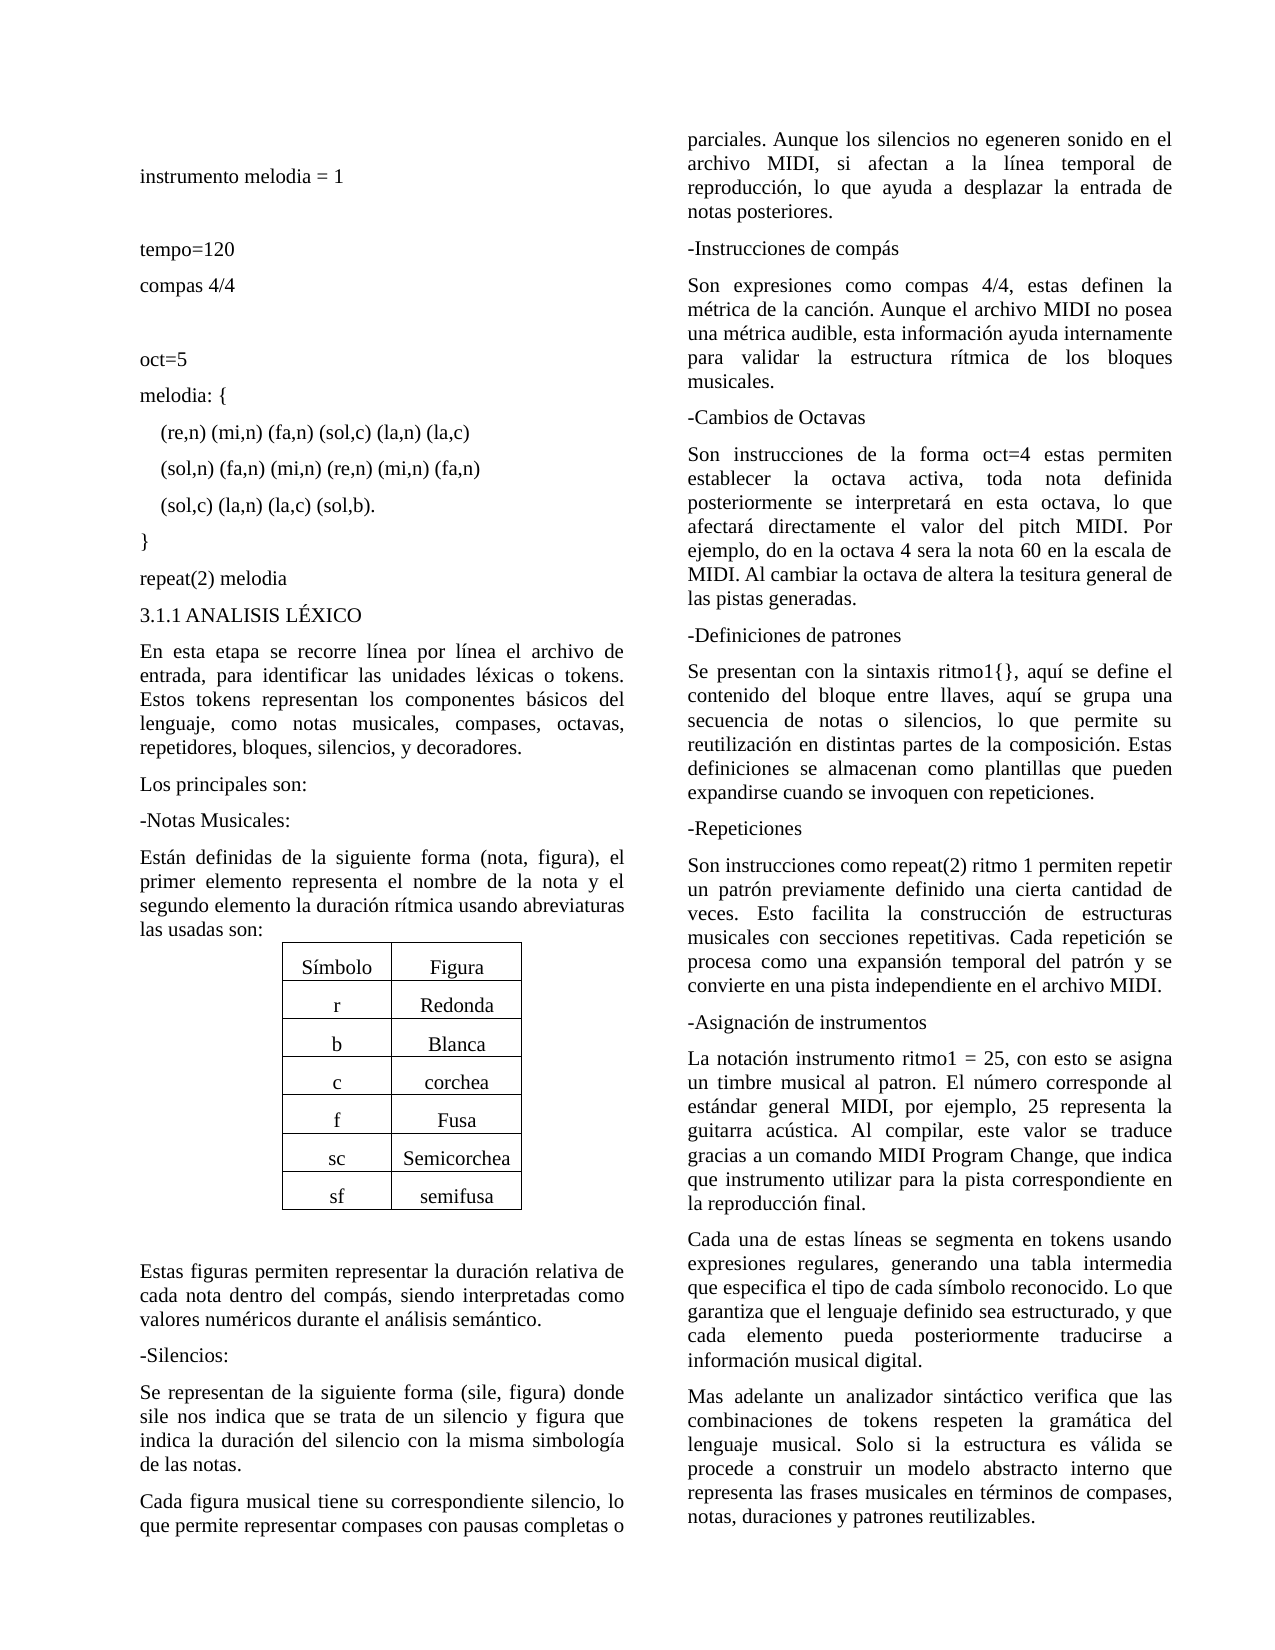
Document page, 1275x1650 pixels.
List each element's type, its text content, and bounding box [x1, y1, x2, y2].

text (sol,n) (fa,n) (mi,n) (re,n) (mi,n) (fa,n) [139, 456, 625, 480]
text -Definiciones de patrones [687, 623, 1173, 647]
text Los principales son: [139, 772, 625, 796]
text repeat(2) melodia [139, 566, 625, 590]
table_header Símbolo [283, 943, 391, 980]
table_cell Blanca [392, 1019, 521, 1056]
table_cell sf [283, 1172, 391, 1209]
text Se representan de la siguiente forma (sile, figura) donde sile nos indica que se trata de un silencio y figura que indica la duración del silencio con la misma simbología de las notas. [139, 1380, 625, 1476]
text Mas adelante un analizador sintáctico verifica que las combinaciones de tokens respeten la gramática del lenguaje musical. Solo si la estructura es válida se procede a construir un modelo abstracto interno que representa las frases musicales en términos de compases, notas, duraciones y patrones reutilizables. [687, 1384, 1173, 1528]
text -Repeticiones [687, 816, 1173, 840]
text Se presentan con la sintaxis ritmo1{}, aquí se define el contenido del bloque entre llaves, aquí se grupa una secuencia de notas o silencios, lo que permite su reutilización en distintas partes de la composición. Estas definiciones se almacenan como plantillas que pueden expandirse cuando se invoquen con repeticiones. [687, 659, 1173, 804]
table_cell sc [283, 1134, 391, 1171]
table_header Figura [392, 943, 521, 980]
table_cell semifusa [392, 1172, 521, 1209]
text -Asignación de instrumentos [687, 1010, 1173, 1034]
table_cell corchea [392, 1057, 521, 1094]
text Son expresiones como compas 4/4, estas definen la métrica de la canción. Aunque el archivo MIDI no posea una métrica audible, esta información ayuda internamente para validar la estructura rítmica de los bloques musicales. [687, 272, 1173, 393]
text Son instrucciones de la forma oct=4 estas permiten establecer la octava activa, toda nota definida posteriormente se interpretará en esta octava, lo que afectará directamente el valor del pitch MIDI. Por ejemplo, do en la octava 4 sera la nota 60 en la escala de MIDI. Al cambiar la octava de altera la tesitura general de las pistas generadas. [687, 442, 1173, 610]
text melodia: { [139, 383, 625, 407]
text instrumento melodia = 1 [139, 164, 625, 188]
text Son instrucciones como repeat(2) ritmo 1 permiten repetir un patrón previamente definido una cierta cantidad de veces. Esto facilita la construcción de estructuras musicales con secciones repetitivas. Cada repetición se procesa como una expansión temporal del patrón y se convierte en una pista independiente en el archivo MIDI. [687, 853, 1173, 997]
text 3.1.1 ANALISIS LÉXICO [139, 602, 625, 627]
table_cell r [283, 981, 391, 1018]
text -Silencios: [139, 1343, 625, 1367]
table_cell c [283, 1057, 391, 1094]
table_cell Redonda [392, 981, 521, 1018]
text En esta etapa se recorre línea por línea el archivo de entrada, para identificar las unidades léxicas o tokens. Estos tokens representan los componentes básicos del lenguaje, como notas musicales, compases, octavas, repetidores, bloques, silencios, y decoradores. [139, 639, 625, 759]
text -Notas Musicales: [139, 808, 625, 832]
text (re,n) (mi,n) (fa,n) (sol,c) (la,n) (la,c) [139, 420, 625, 444]
table_cell b [283, 1019, 391, 1056]
text Estas figuras permiten representar la duración relativa de cada nota dentro del compás, siendo interpretadas como valores numéricos durante el análisis semántico. [139, 1259, 625, 1331]
table_cell Semicorchea [392, 1134, 521, 1171]
text La notación instrumento ritmo1 = 25, con esto se asigna un timbre musical al patron. El número corresponde al estándar general MIDI, por ejemplo, 25 representa la guitarra acústica. Al compilar, este valor se traduce gracias a un comando MIDI Program Change, que indica que instrumento utilizar para la pista correspondiente en la reproducción final. [687, 1046, 1173, 1215]
text Cada figura musical tiene su correspondiente silencio, lo que permite representar compases con pausas completas o parciales. Aunque los silencios no egeneren sonido en el archivo MIDI, si afectan a la línea temporal de reproducción, lo que ayuda a desplazar la entrada de notas posteriores. [139, 1489, 625, 1537]
text Cada una de estas líneas se segmenta en tokens usando expresiones regulares, generando una tabla intermedia que especifica el tipo de cada símbolo reconocido. Lo que garantiza que el lenguaje definido sea estructurado, y que cada elemento pueda posteriormente traducirse a información musical digital. [687, 1227, 1173, 1372]
text } [139, 529, 625, 553]
text tempo=120 [139, 237, 625, 261]
table_cell Fusa [392, 1095, 521, 1132]
text Están definidas de la siguiente forma (nota, figura), el primer elemento representa el nombre de la nota y el segundo elemento la duración rítmica usando abreviaturas las usadas son: [139, 845, 625, 941]
text oct=5 [139, 347, 625, 371]
table_cell f [283, 1095, 391, 1132]
text -Instrucciones de compás [687, 236, 1173, 260]
text -Cambios de Octavas [687, 405, 1173, 429]
text compas 4/4 [139, 273, 625, 297]
text Cada figura musical tiene su correspondiente silencio, lo que permite representar compases con pausas completas o parciales. Aunque los silencios no egeneren sonido en el archivo MIDI, si afectan a la línea temporal de reproducción, lo que ayuda a desplazar la entrada de notas posteriores. [687, 127, 1173, 223]
text (sol,c) (la,n) (la,c) (sol,b). [139, 493, 625, 517]
